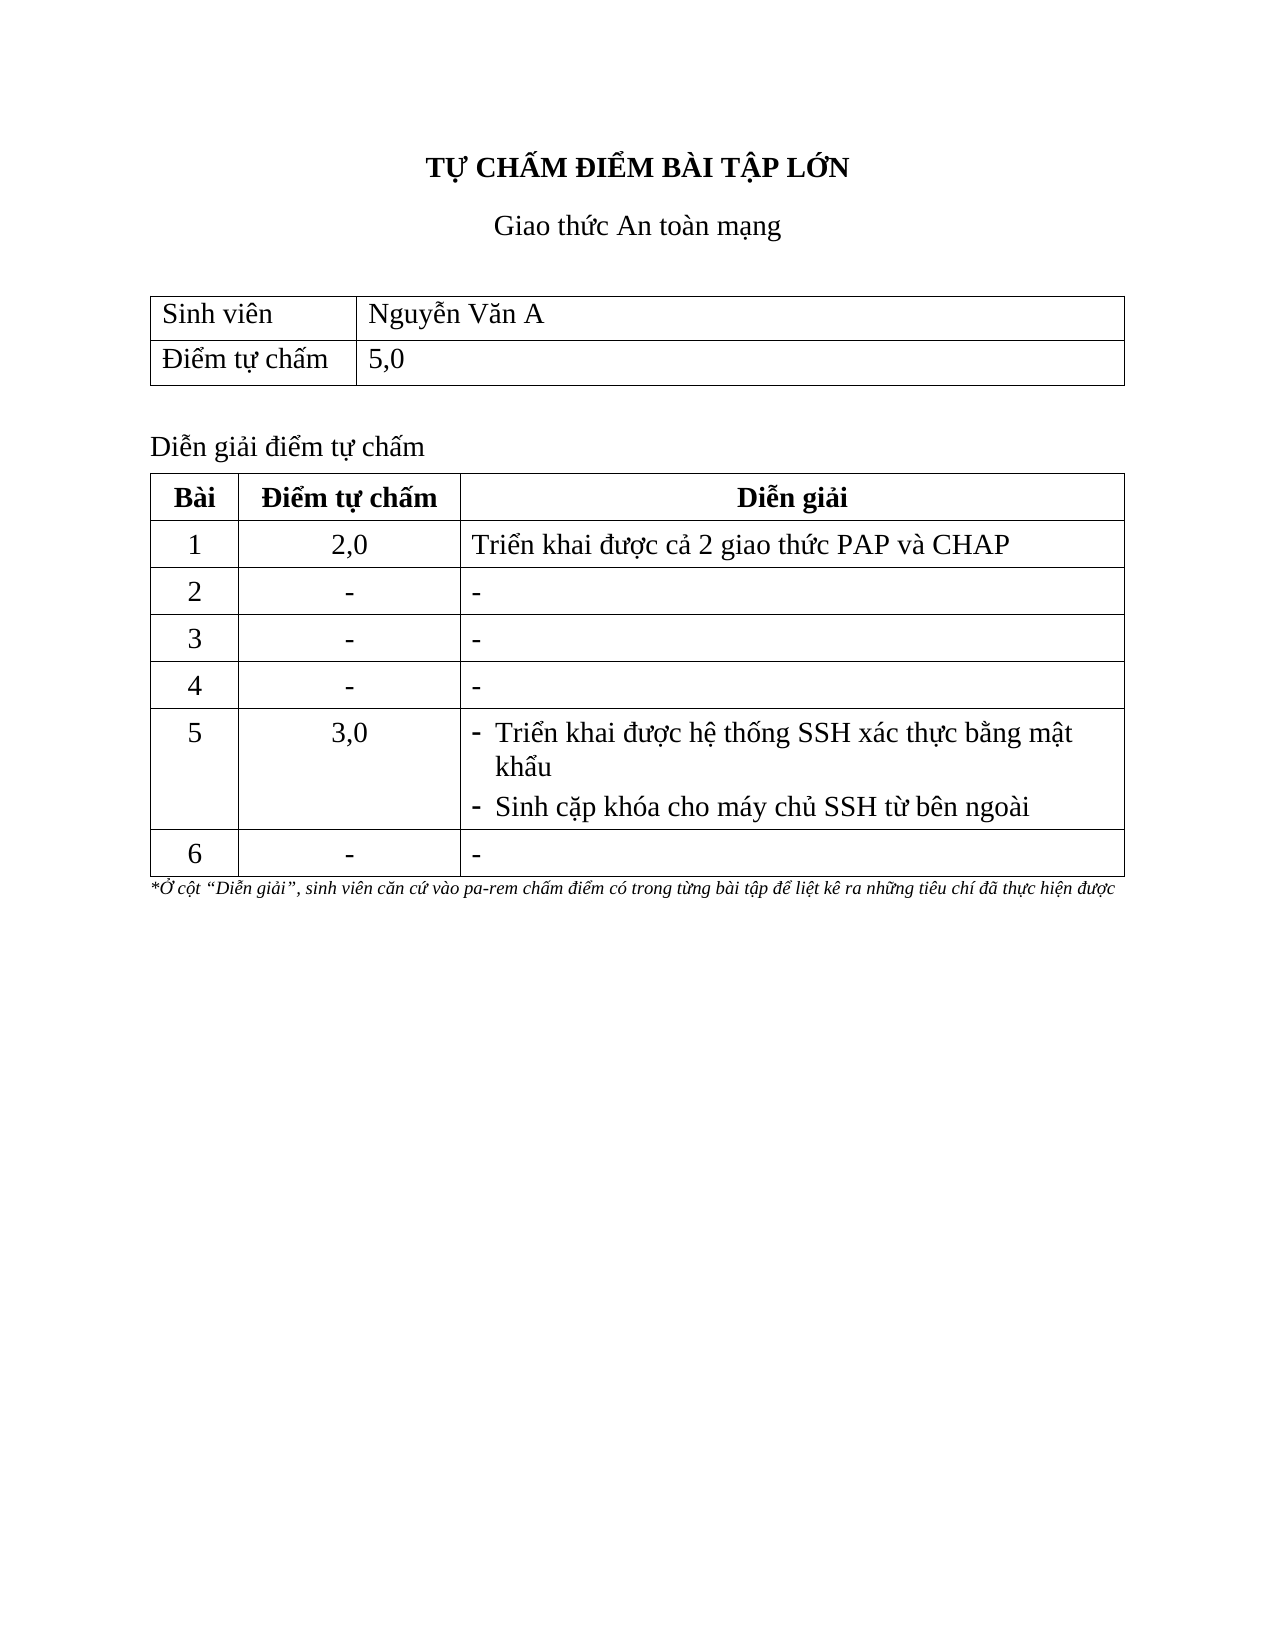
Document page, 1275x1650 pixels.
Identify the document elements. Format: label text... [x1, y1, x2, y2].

table_cell - [239, 568, 460, 614]
table_cell - [461, 830, 1124, 876]
table_cell - [239, 830, 460, 876]
table_cell 2,0 [239, 521, 460, 567]
table_cell - [239, 615, 460, 661]
table_cell Triển khai được hệ thống SSH xác thực bằng mật khẩu Sinh cặp khóa cho máy chủ SSH từ bên ngoài [461, 709, 1124, 829]
table_cell [151, 615, 238, 661]
title Tự chấm điểm bài tập lớn [150, 150, 1125, 183]
text *Ở cột “Diễn giải”, sinh viên căn cứ vào pa-rem chấm điểm có trong từng bài tập để liệt kê ra những tiêu chí đã thực hiện được [150, 877, 1125, 899]
table_header Sinh viên [151, 297, 356, 340]
table_cell - [461, 615, 1124, 661]
text Giao thức An toàn mạng [150, 208, 1125, 242]
table_cell 5,0 [357, 341, 1124, 385]
table_cell [151, 568, 238, 614]
table_header Diễn giải [461, 474, 1124, 520]
table_header Điểm tự chấm [239, 474, 460, 520]
table_cell [151, 709, 238, 829]
table_cell [151, 662, 238, 708]
table_header Nguyễn Văn A [357, 297, 1124, 340]
text Diễn giải điểm tự chấm [150, 429, 1125, 463]
table_cell Triển khai được cả 2 giao thức PAP và CHAP [461, 521, 1124, 567]
table_header Bài [151, 474, 238, 520]
table_cell Điểm tự chấm [151, 341, 356, 385]
table_cell - [461, 568, 1124, 614]
table_cell - [461, 662, 1124, 708]
table_cell [151, 521, 238, 567]
table_cell - [239, 662, 460, 708]
table_cell [151, 830, 238, 876]
table_cell 3,0 [239, 709, 460, 829]
